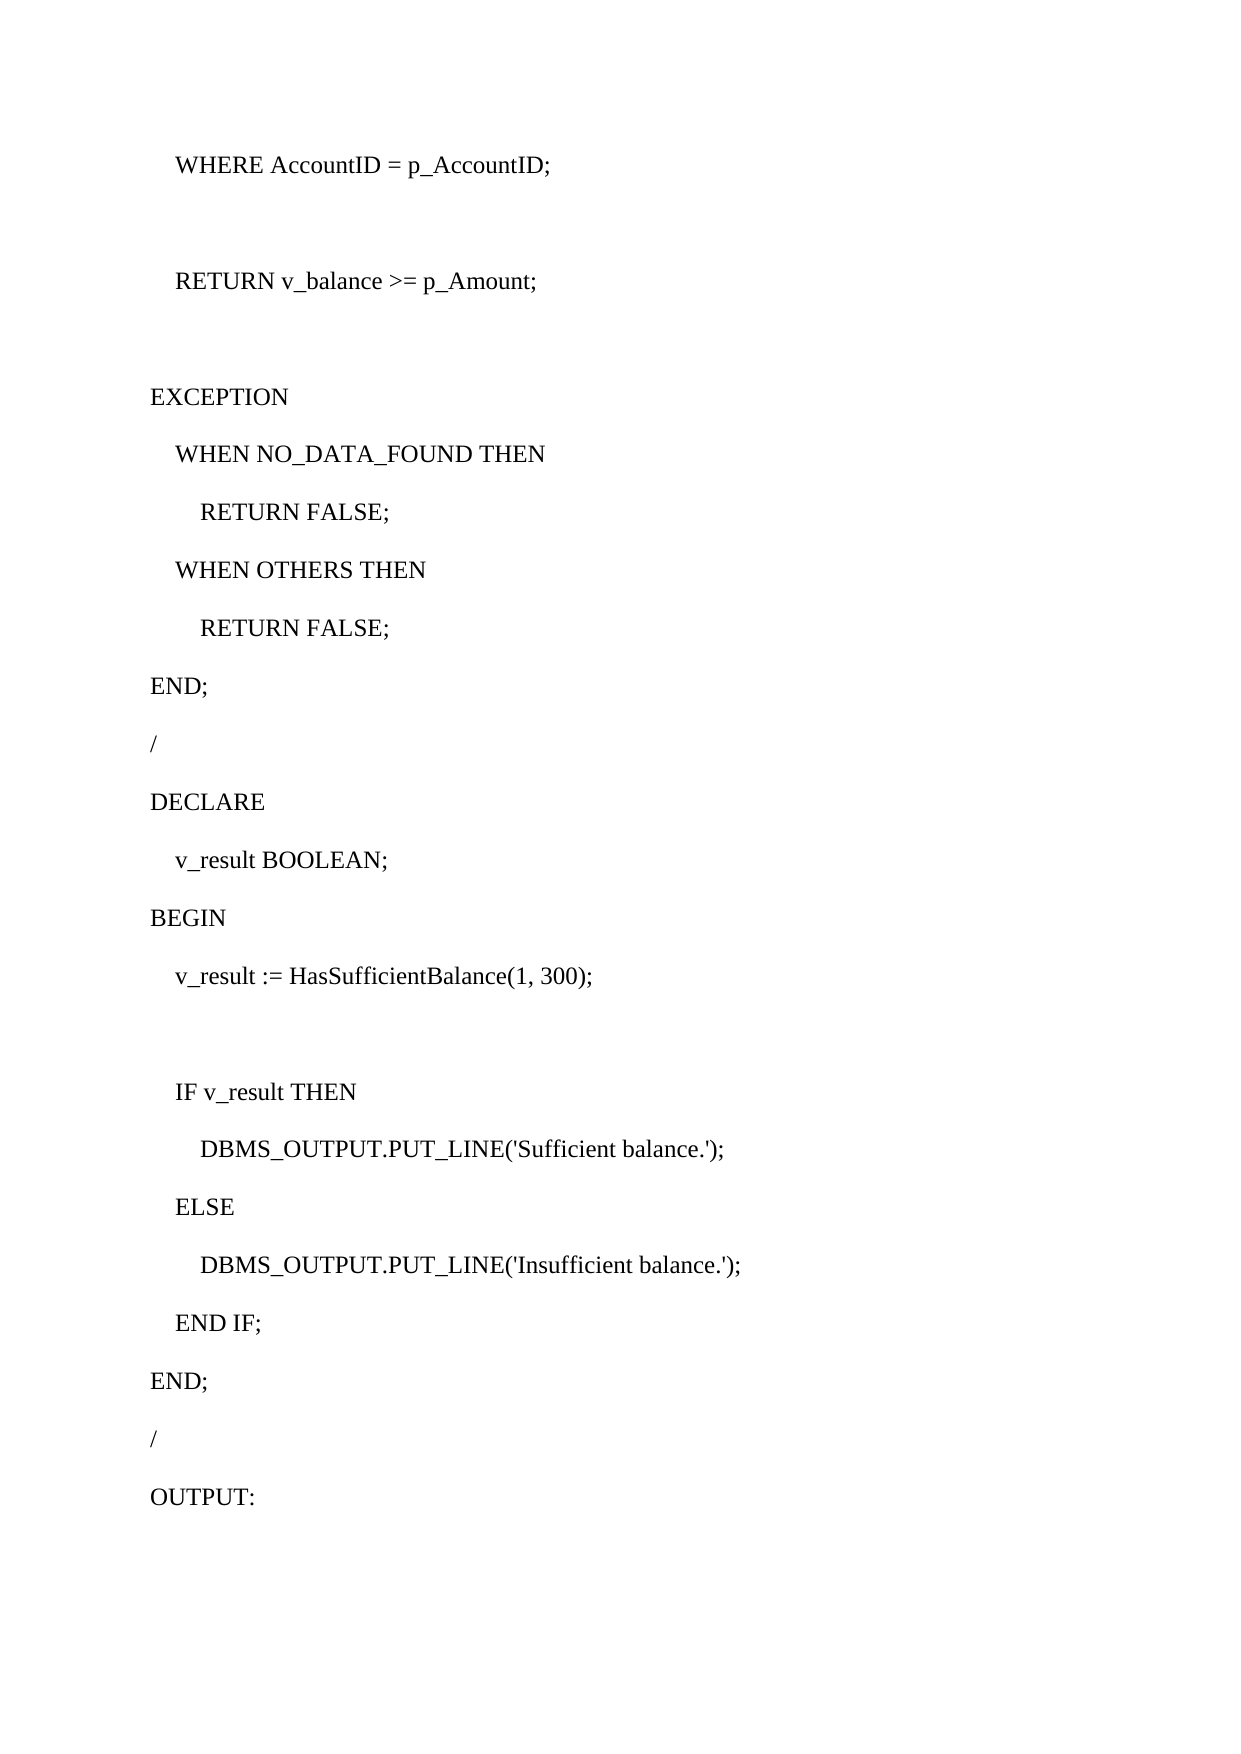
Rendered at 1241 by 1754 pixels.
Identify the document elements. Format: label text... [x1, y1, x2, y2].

text BEGIN [150, 903, 1090, 932]
text EXCEPTION [150, 382, 1090, 410]
text DBMS_OUTPUT.PUT_LINE('Insufficient balance.'); [150, 1250, 1090, 1279]
text v_result BOOLEAN; [150, 845, 1090, 874]
text END; [150, 671, 1090, 700]
text WHERE AccountID = p_AccountID; [150, 150, 1090, 179]
text IF v_result THEN [150, 1077, 1090, 1105]
text OUTPUT: [150, 1482, 1090, 1511]
text ELSE [150, 1192, 1090, 1221]
text END; [150, 1366, 1090, 1395]
text / [150, 729, 1090, 758]
text WHEN NO_DATA_FOUND THEN [150, 439, 1090, 468]
text RETURN FALSE; [150, 497, 1090, 526]
text v_result := HasSufficientBalance(1, 300); [150, 961, 1090, 989]
text DBMS_OUTPUT.PUT_LINE('Sufficient balance.'); [150, 1134, 1090, 1163]
text / [150, 1424, 1090, 1453]
text END IF; [150, 1308, 1090, 1337]
text DECLARE [150, 787, 1090, 816]
text RETURN v_balance >= p_Amount; [150, 266, 1090, 294]
text RETURN FALSE; [150, 613, 1090, 642]
text WHEN OTHERS THEN [150, 555, 1090, 584]
